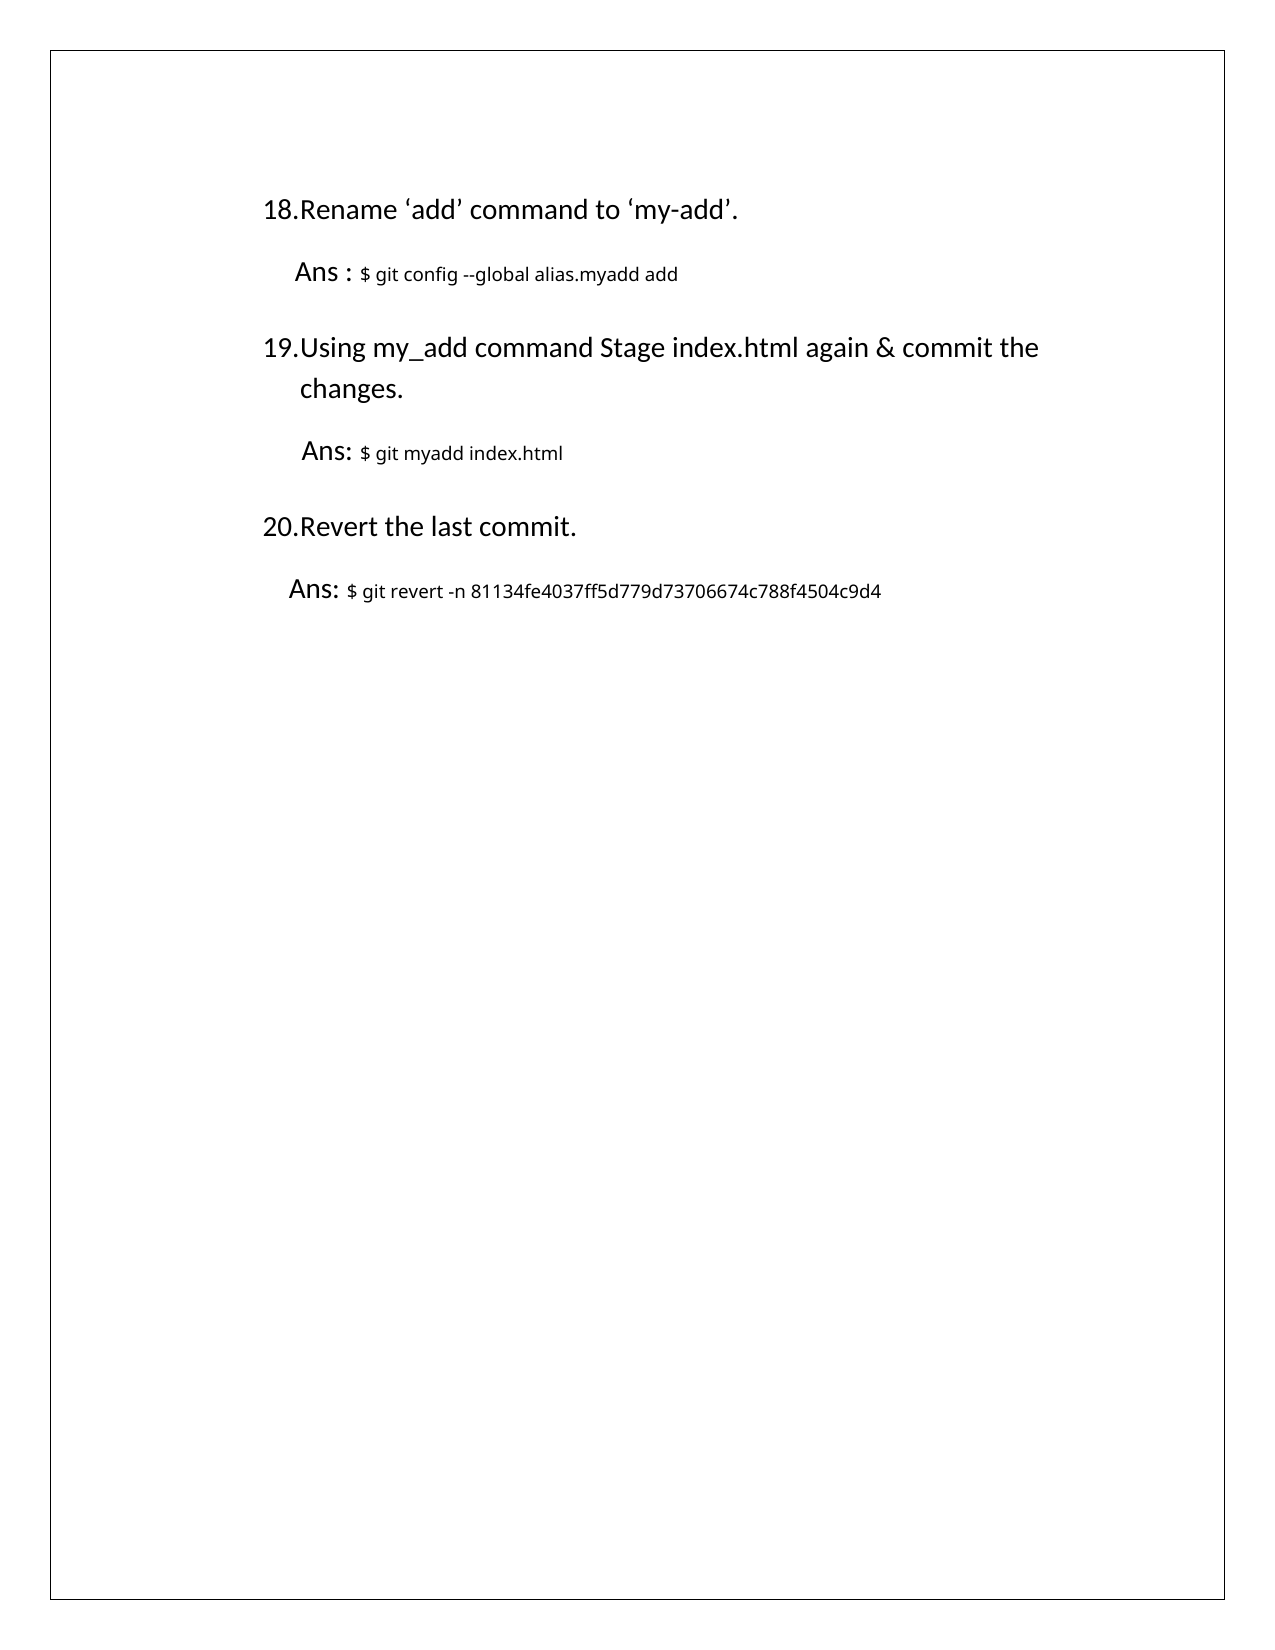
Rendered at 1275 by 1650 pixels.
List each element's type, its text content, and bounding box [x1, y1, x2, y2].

list Using my_add command Stage index.html again & commit the changes. [262, 329, 1125, 406]
text Ans : $ git config --global alias.myadd add [150, 253, 1125, 288]
text Ans: $ git revert -n 81134fe4037ff5d779d73706674c788f4504c9d4 [150, 570, 1125, 606]
text Ans: $ git myadd index.html [150, 432, 1125, 468]
list Rename ‘add’ command to ‘my-add’. [262, 191, 1125, 227]
list Revert the last commit. [262, 508, 1125, 544]
